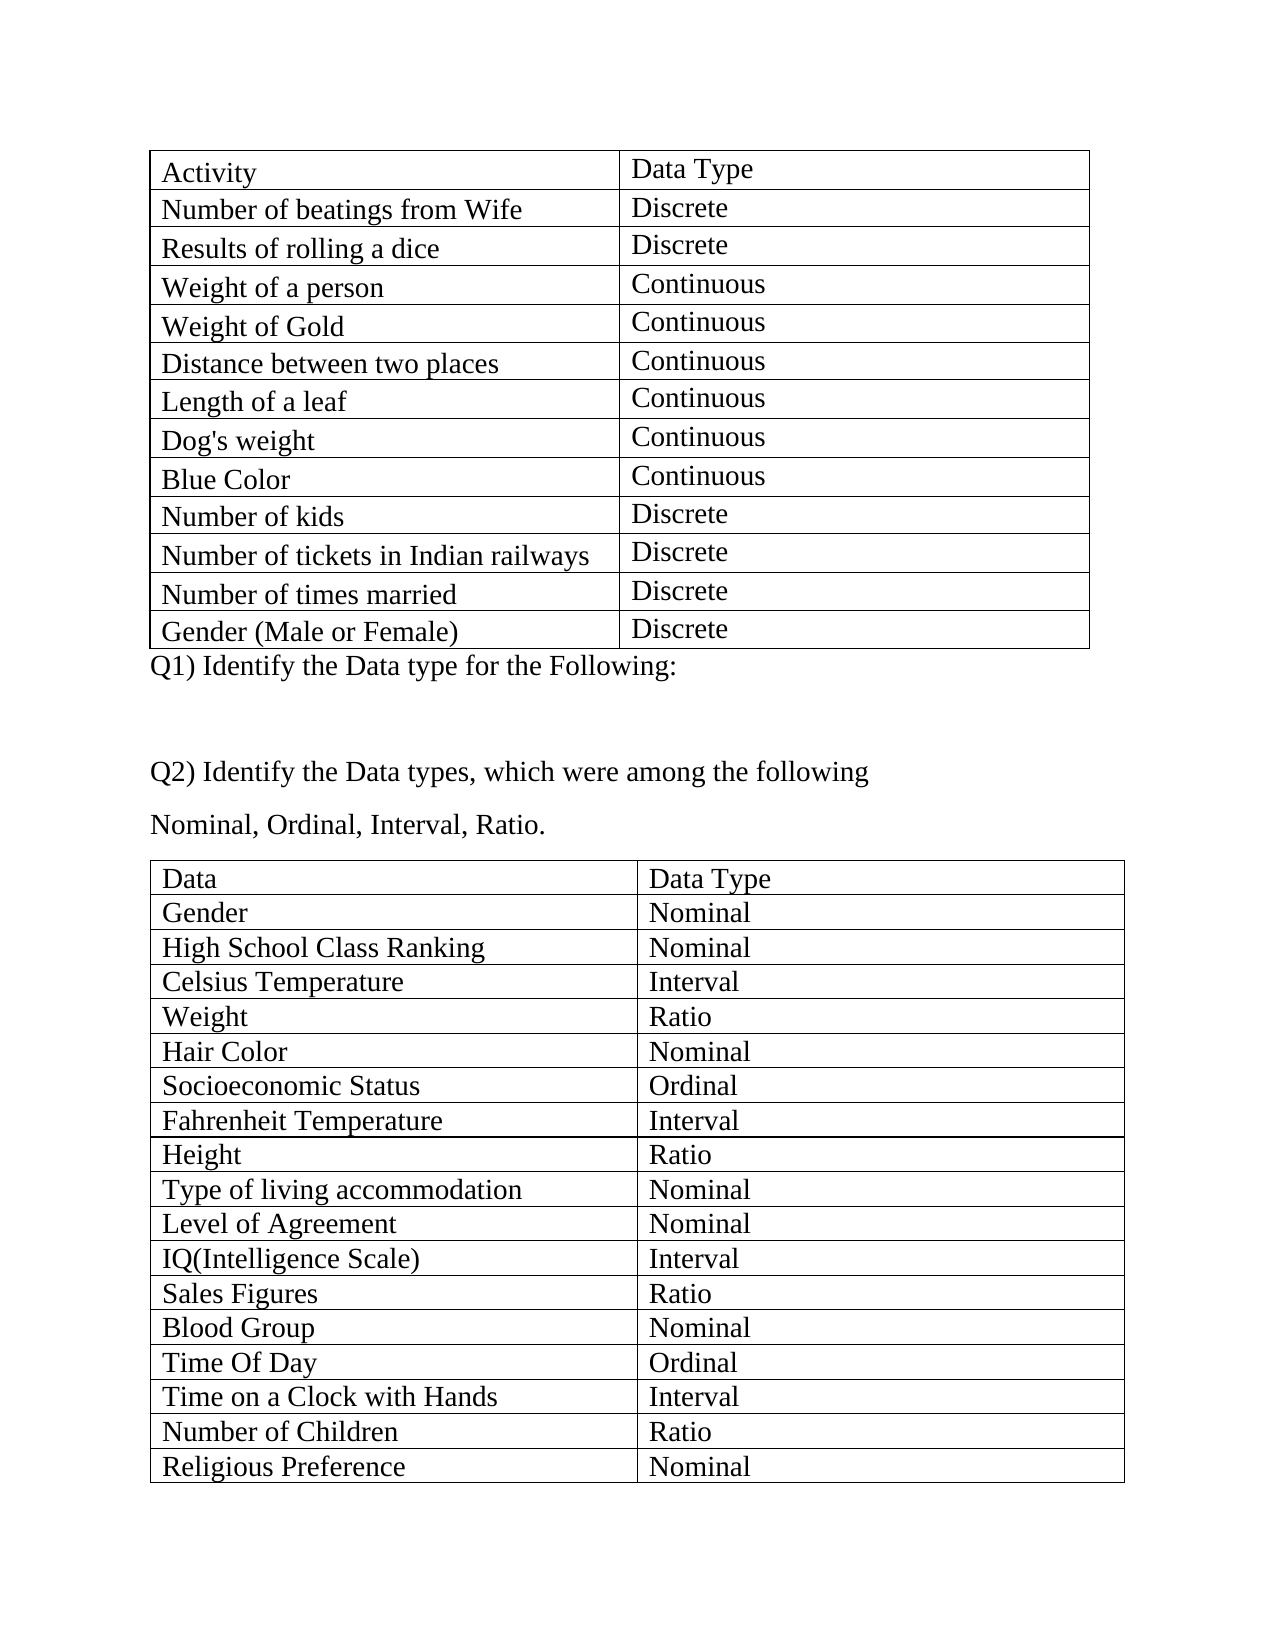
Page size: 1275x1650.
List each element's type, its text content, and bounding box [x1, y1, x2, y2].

table_cell Discrete [620, 497, 1089, 533]
table_header Data [151, 861, 637, 894]
table_cell Blood Group [151, 1310, 637, 1344]
table_cell Time on a Clock with Hands [151, 1380, 637, 1413]
table_header Activity [151, 151, 619, 189]
table_cell Continuous [620, 266, 1089, 303]
table_cell Socioeconomic Status [151, 1068, 637, 1102]
table_cell Hair Color [151, 1034, 637, 1067]
table_cell Number of tickets in Indian railways [151, 534, 619, 572]
table_cell Distance between two places [151, 343, 619, 379]
table_cell Height [151, 1138, 637, 1171]
table_cell Discrete [620, 573, 1089, 610]
table_cell Ratio [638, 1138, 1124, 1171]
table_cell Ratio [638, 999, 1124, 1033]
table_cell Blue Color [151, 458, 619, 496]
table_cell IQ(Intelligence Scale) [151, 1241, 637, 1275]
table_cell Interval [638, 1103, 1124, 1136]
table_cell Nominal [638, 1449, 1124, 1482]
table_cell Continuous [620, 305, 1089, 342]
table_cell Level of Agreement [151, 1207, 637, 1240]
table_cell Continuous [620, 343, 1089, 379]
table_cell Discrete [620, 190, 1089, 226]
table_cell Interval [638, 1380, 1124, 1413]
table_cell Continuous [620, 380, 1089, 418]
table_cell Nominal [638, 1034, 1124, 1067]
table_cell Weight of Gold [151, 305, 619, 342]
table_cell Discrete [620, 227, 1089, 265]
table_cell Results of rolling a dice [151, 227, 619, 265]
table_cell Weight of a person [151, 266, 619, 303]
table_cell Interval [638, 1241, 1124, 1275]
table_cell Dog's weight [151, 419, 619, 457]
table_cell Length of a leaf [151, 380, 619, 418]
table_cell Ratio [638, 1276, 1124, 1309]
table_cell Continuous [620, 419, 1089, 457]
table_cell Number of kids [151, 497, 619, 533]
table_cell Number of Children [151, 1414, 637, 1448]
table_cell Fahrenheit Temperature [151, 1103, 637, 1136]
text Q2) Identify the Data types, which were among the following [150, 754, 1125, 788]
table_cell Type of living accommodation [151, 1172, 637, 1206]
table_cell Time Of Day [151, 1345, 637, 1378]
table_cell Ordinal [638, 1068, 1124, 1102]
table_cell High School Class Ranking [151, 930, 637, 963]
table_cell Number of beatings from Wife [151, 190, 619, 226]
table_cell Discrete [620, 534, 1089, 572]
table_cell Discrete [620, 611, 1089, 647]
table_cell Interval [638, 965, 1124, 998]
table_cell Gender (Male or Female) [151, 611, 619, 647]
table_cell Weight [151, 999, 637, 1033]
table_cell Gender [151, 895, 637, 929]
table_cell Religious Preference [151, 1449, 637, 1482]
table_cell Nominal [638, 1310, 1124, 1344]
text Nominal, Ordinal, Interval, Ratio. [150, 807, 1125, 841]
table_cell Nominal [638, 930, 1124, 963]
table_cell Continuous [620, 458, 1089, 496]
table_cell Ordinal [638, 1345, 1124, 1378]
table_cell Nominal [638, 1172, 1124, 1206]
table_header Data Type [620, 151, 1089, 189]
table_cell Ratio [638, 1414, 1124, 1448]
table_cell Celsius Temperature [151, 965, 637, 998]
table_cell Number of times married [151, 573, 619, 610]
text Q1) Identify the Data type for the Following: [150, 648, 1125, 682]
table_cell Nominal [638, 895, 1124, 929]
table_cell Sales Figures [151, 1276, 637, 1309]
table_cell Nominal [638, 1207, 1124, 1240]
table_header Data Type [638, 861, 1124, 894]
